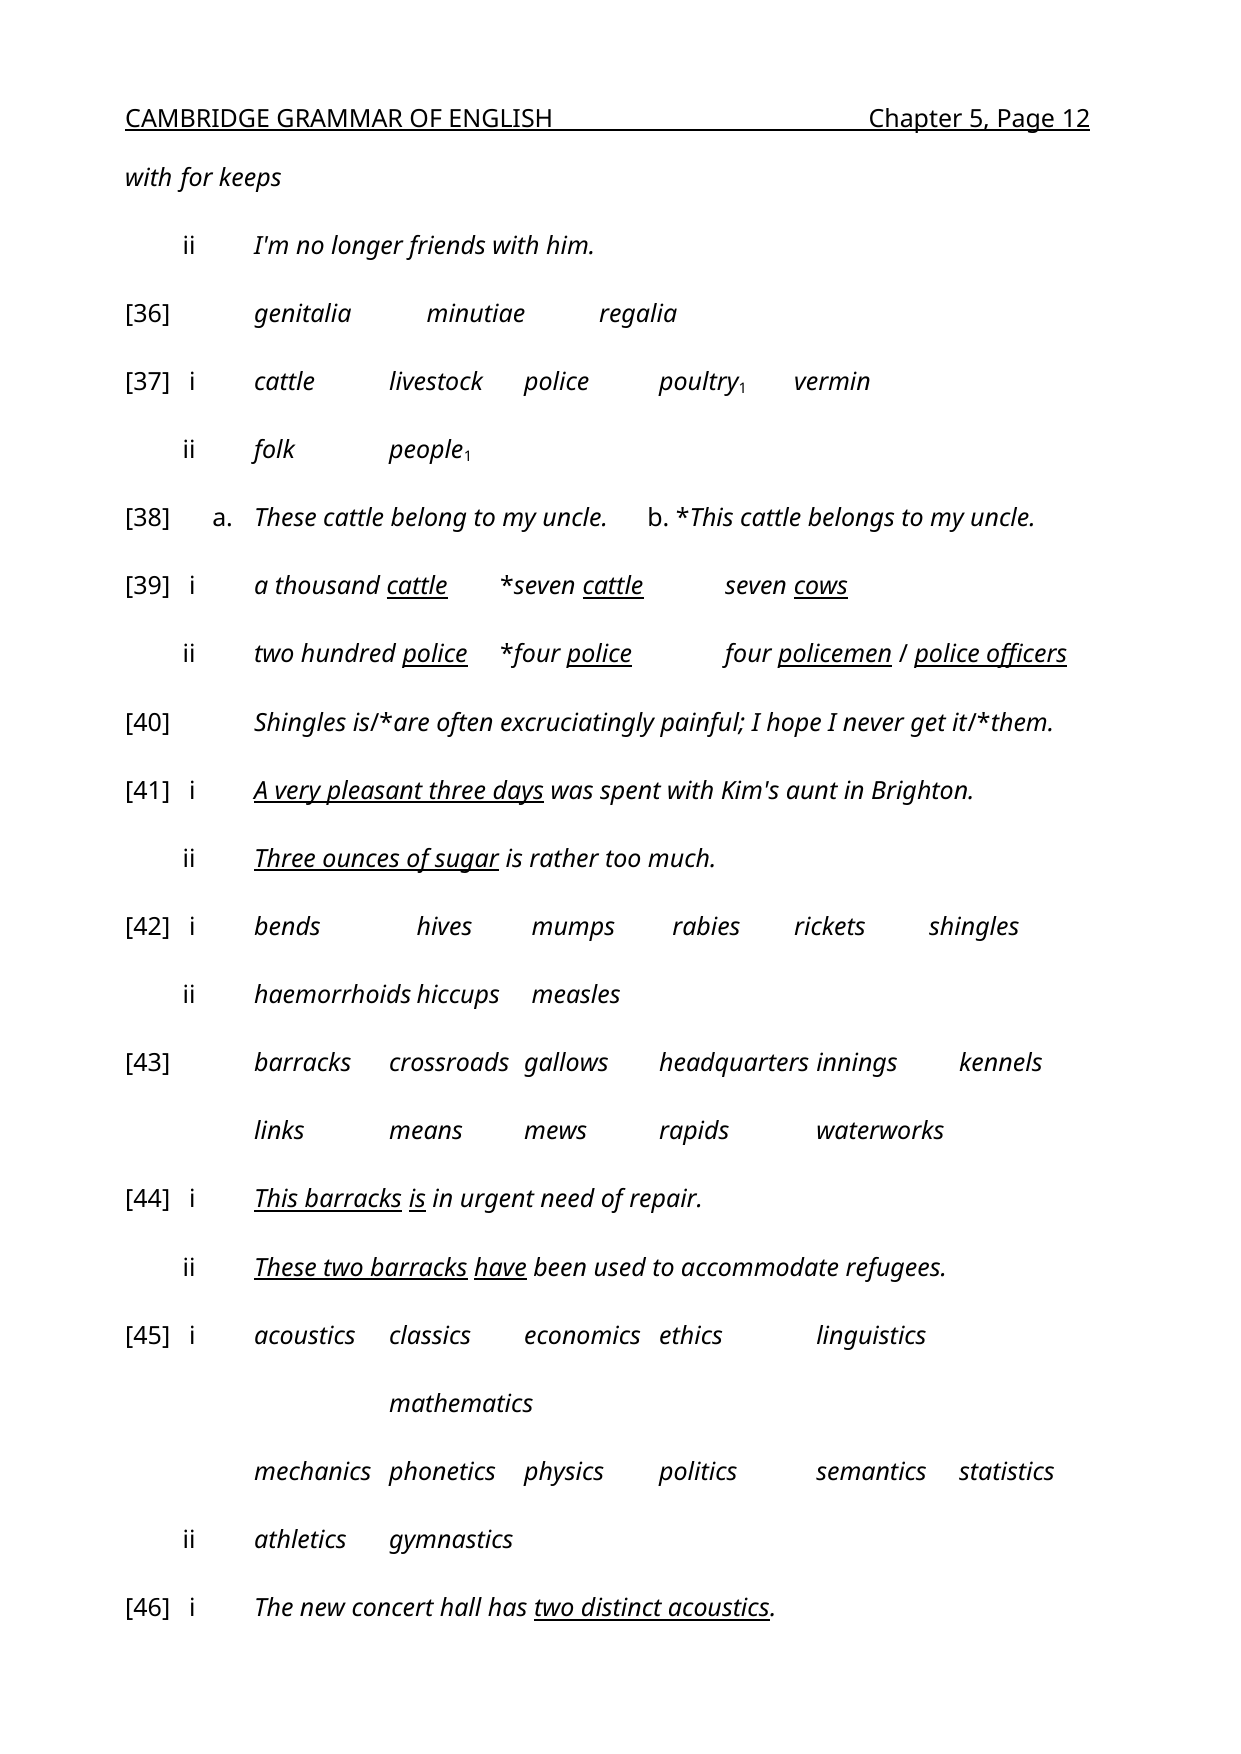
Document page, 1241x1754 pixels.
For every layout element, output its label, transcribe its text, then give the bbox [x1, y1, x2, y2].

text ii folk people1 [180, 432, 1090, 466]
text [44] i This barracks is in urgent need of repair. [125, 1181, 1090, 1215]
text [37] i cattle livestock police poultry1 vermin [125, 364, 1090, 398]
text [38] a. These cattle belong to my uncle. b. *This cattle belongs to my uncle. [125, 500, 1090, 534]
text ii athletics gymnastics [180, 1522, 1090, 1556]
text [41] i A very pleasant three days was spent with Kim's aunt in Brighton. [125, 772, 1090, 806]
text [42] i bends hives mumps rabies rickets shingles [125, 909, 1090, 943]
text [39] i a thousand cattle *seven cattle seven cows [125, 568, 1090, 602]
text links means mews rapids waterworks [212, 1113, 1090, 1147]
text mechanics phonetics physics politics semantics statistics [254, 1454, 1090, 1488]
text [43] barracks crossroads gallows headquarters innings kennels [125, 1045, 1090, 1079]
text ii These two barracks have been used to accommodate refugees. [180, 1249, 1090, 1283]
text in the doldrums on friendly terms with for keeps [125, 159, 1090, 193]
text [46] i The new concert hall has two distinct acoustics. [125, 1590, 1090, 1624]
text ii Three ounces of sugar is rather too much. [180, 841, 1090, 874]
text ii two hundred police *four police four policemen / police officers [180, 636, 1090, 670]
text [36] genitalia minutiae regalia [125, 296, 1090, 329]
text ii haemorrhoids hiccups measles [180, 977, 1090, 1011]
text [40] Shingles is/*are often excruciatingly painful; I hope I never get it/*them. [125, 704, 1090, 738]
text [45] i acoustics classics economics ethics linguistics mathematics [125, 1317, 1090, 1419]
text ii I'm no longer friends with him. [180, 227, 1090, 261]
